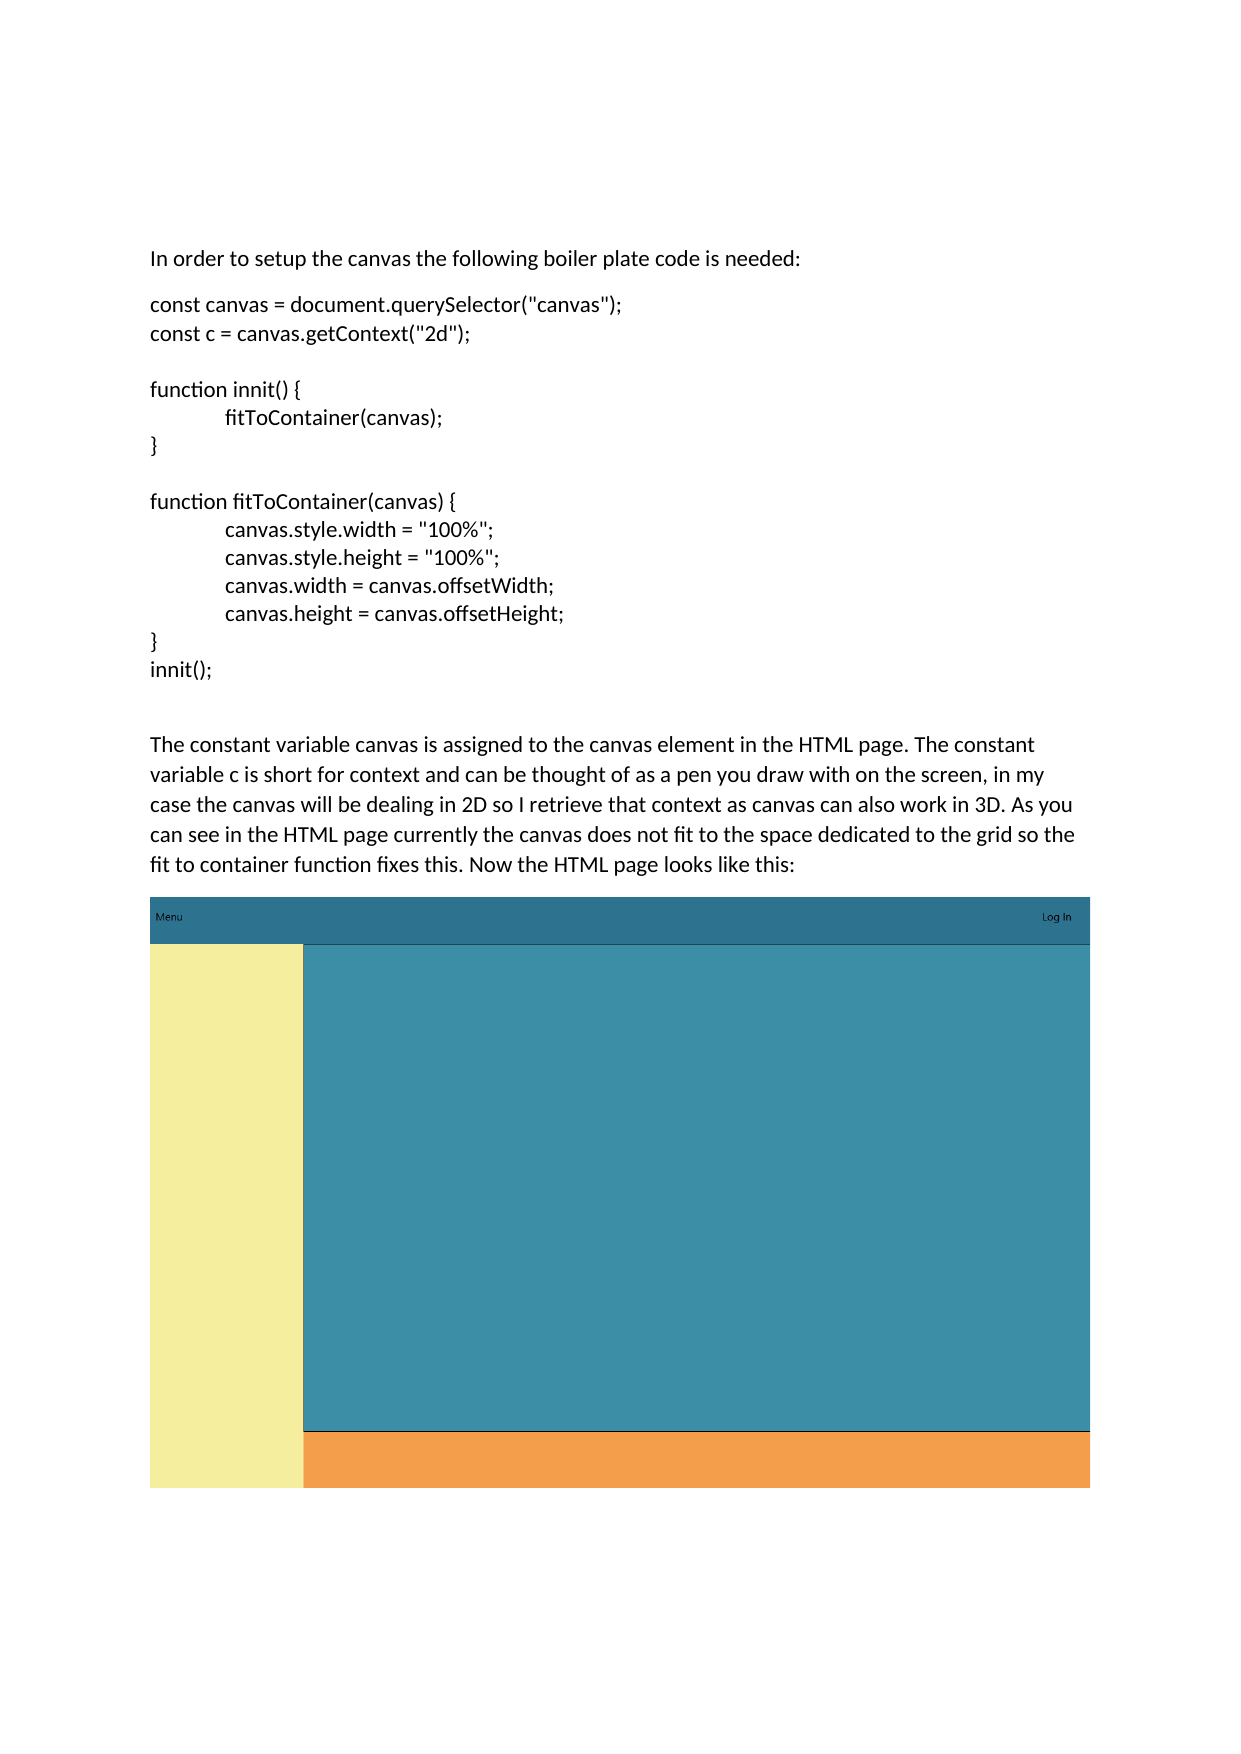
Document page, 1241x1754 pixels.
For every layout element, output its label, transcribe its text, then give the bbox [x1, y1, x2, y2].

text In order to setup the canvas the following boiler plate code is needed: [150, 244, 1090, 272]
picture [150, 897, 1091, 1488]
text function innit() { [150, 375, 1090, 403]
text } [150, 627, 1090, 655]
text const canvas = document.querySelector("canvas"); [150, 291, 1090, 319]
text } [150, 431, 1090, 459]
text function fitToContainer(canvas) { [150, 487, 1090, 515]
text The constant variable canvas is assigned to the canvas element in the HTML page. The constant variable c is short for context and can be thought of as a pen you draw with on the screen, in my case the canvas will be dealing in 2D so I retrieve that context as canvas can also work in 3D. As you can see in the HTML page currently the canvas does not fit to the space dedicated to the grid so the fit to container function fixes this. Now the HTML page looks like this: [150, 730, 1090, 879]
text canvas.style.height = "100%"; [225, 543, 1090, 571]
text fitToContainer(canvas); [150, 403, 1090, 431]
text innit(); [150, 655, 1090, 683]
text canvas.width = canvas.offsetWidth; [225, 571, 1090, 599]
text canvas.height = canvas.offsetHeight; [225, 599, 1090, 627]
text canvas.style.width = "100%"; [225, 515, 1090, 543]
text const c = canvas.getContext("2d"); [150, 319, 1090, 347]
